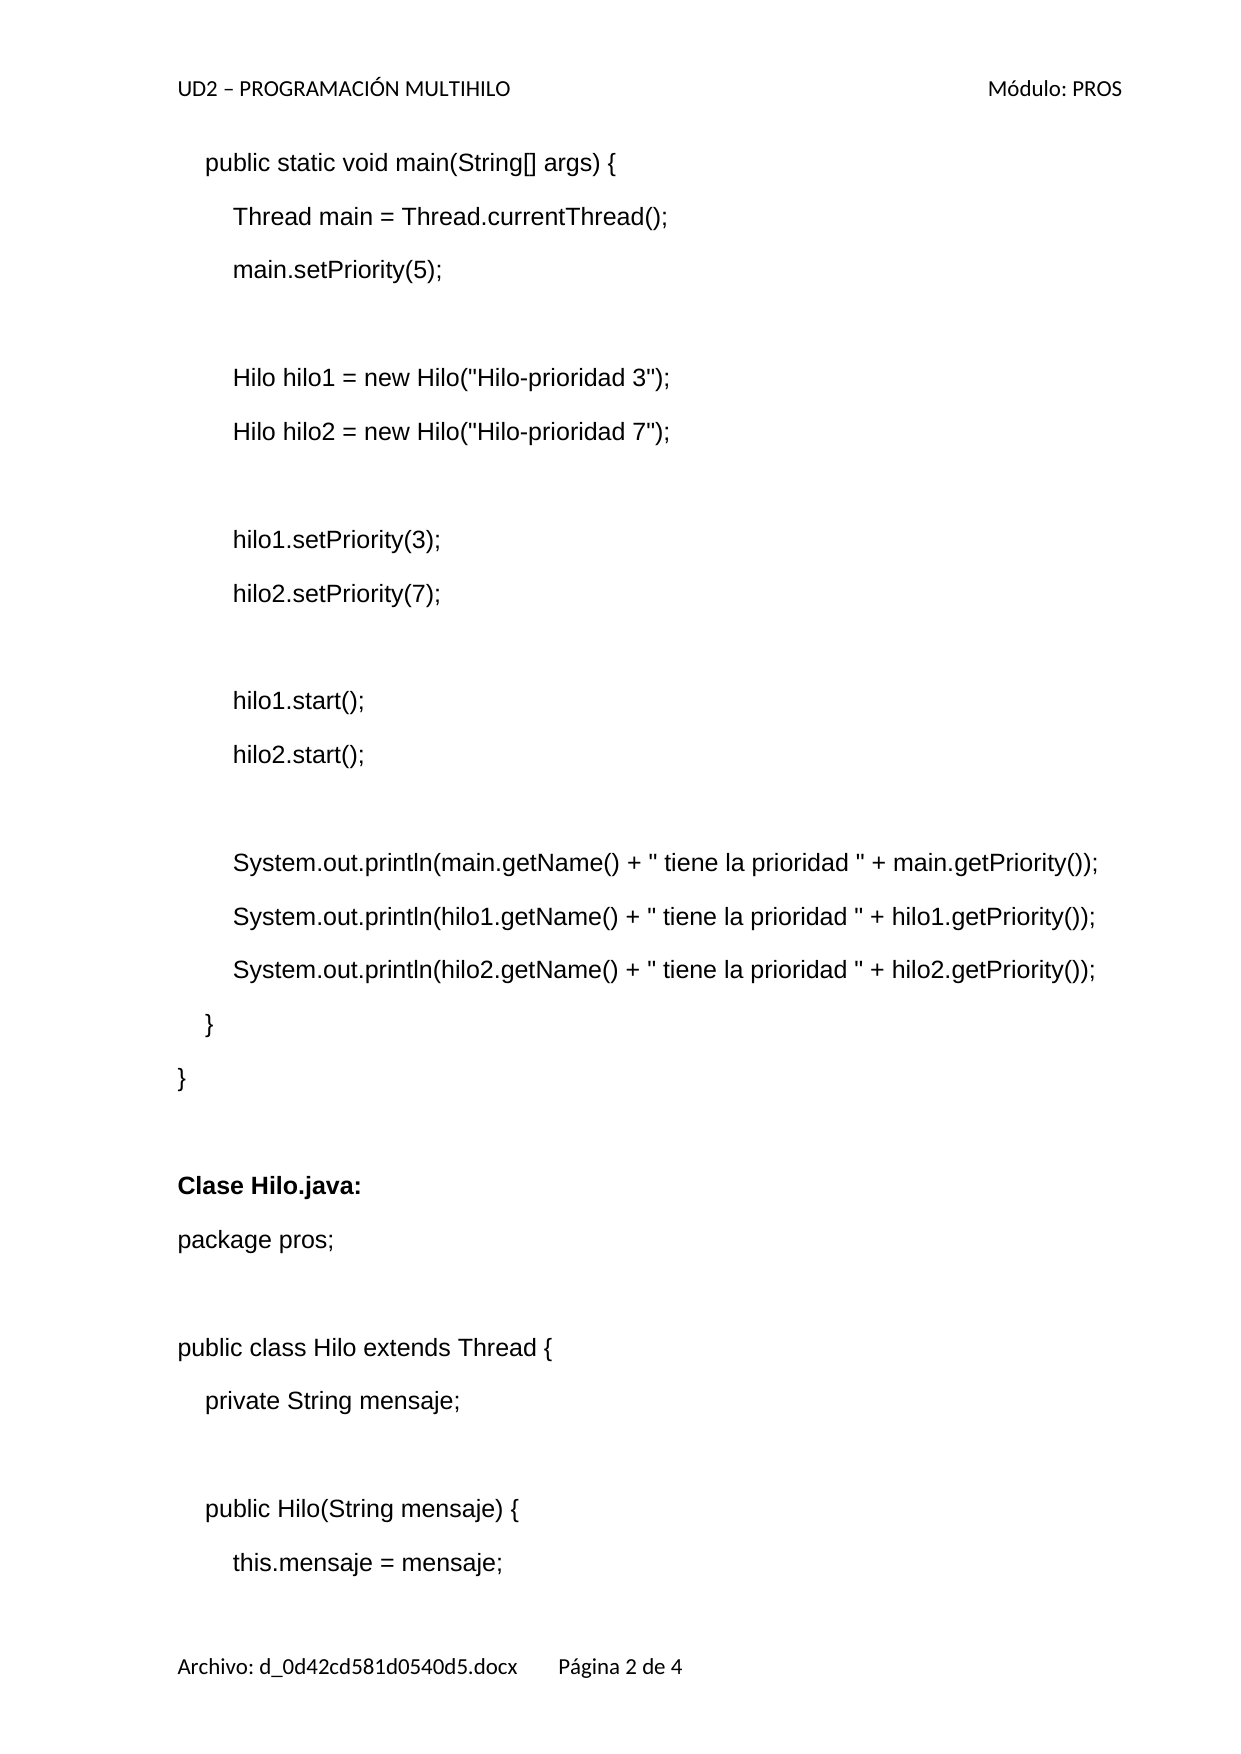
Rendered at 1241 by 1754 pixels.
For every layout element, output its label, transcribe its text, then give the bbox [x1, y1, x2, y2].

text hilo1.start(); [177, 686, 1122, 715]
text Thread main = Thread.currentThread(); [177, 202, 1122, 230]
text public class Hilo extends Thread { [177, 1332, 1122, 1361]
text this.mensaje = mensaje; [177, 1548, 1122, 1577]
text System.out.println(hilo2.getName() + " tiene la prioridad " + hilo2.getPriority()); [177, 956, 1122, 984]
text } [177, 1009, 1122, 1038]
text public Hilo(String mensaje) { [177, 1494, 1122, 1523]
text hilo1.setPriority(3); [177, 525, 1122, 553]
text Clase Hilo.java: [177, 1171, 1122, 1200]
text public static void main(String[] args) { [177, 148, 1122, 176]
text hilo2.start(); [177, 740, 1122, 769]
text } [177, 1063, 1122, 1092]
text package pros; [177, 1225, 1122, 1253]
text hilo2.setPriority(7); [177, 578, 1122, 607]
text Hilo hilo2 = new Hilo("Hilo-prioridad 7"); [177, 417, 1122, 446]
text main.setPriority(5); [177, 255, 1122, 284]
text Hilo hilo1 = new Hilo("Hilo-prioridad 3"); [177, 363, 1122, 392]
text private String mensaje; [177, 1386, 1122, 1415]
text System.out.println(hilo1.getName() + " tiene la prioridad " + hilo1.getPriority()); [177, 902, 1122, 930]
text System.out.println(main.getName() + " tiene la prioridad " + main.getPriority()); [177, 848, 1122, 877]
